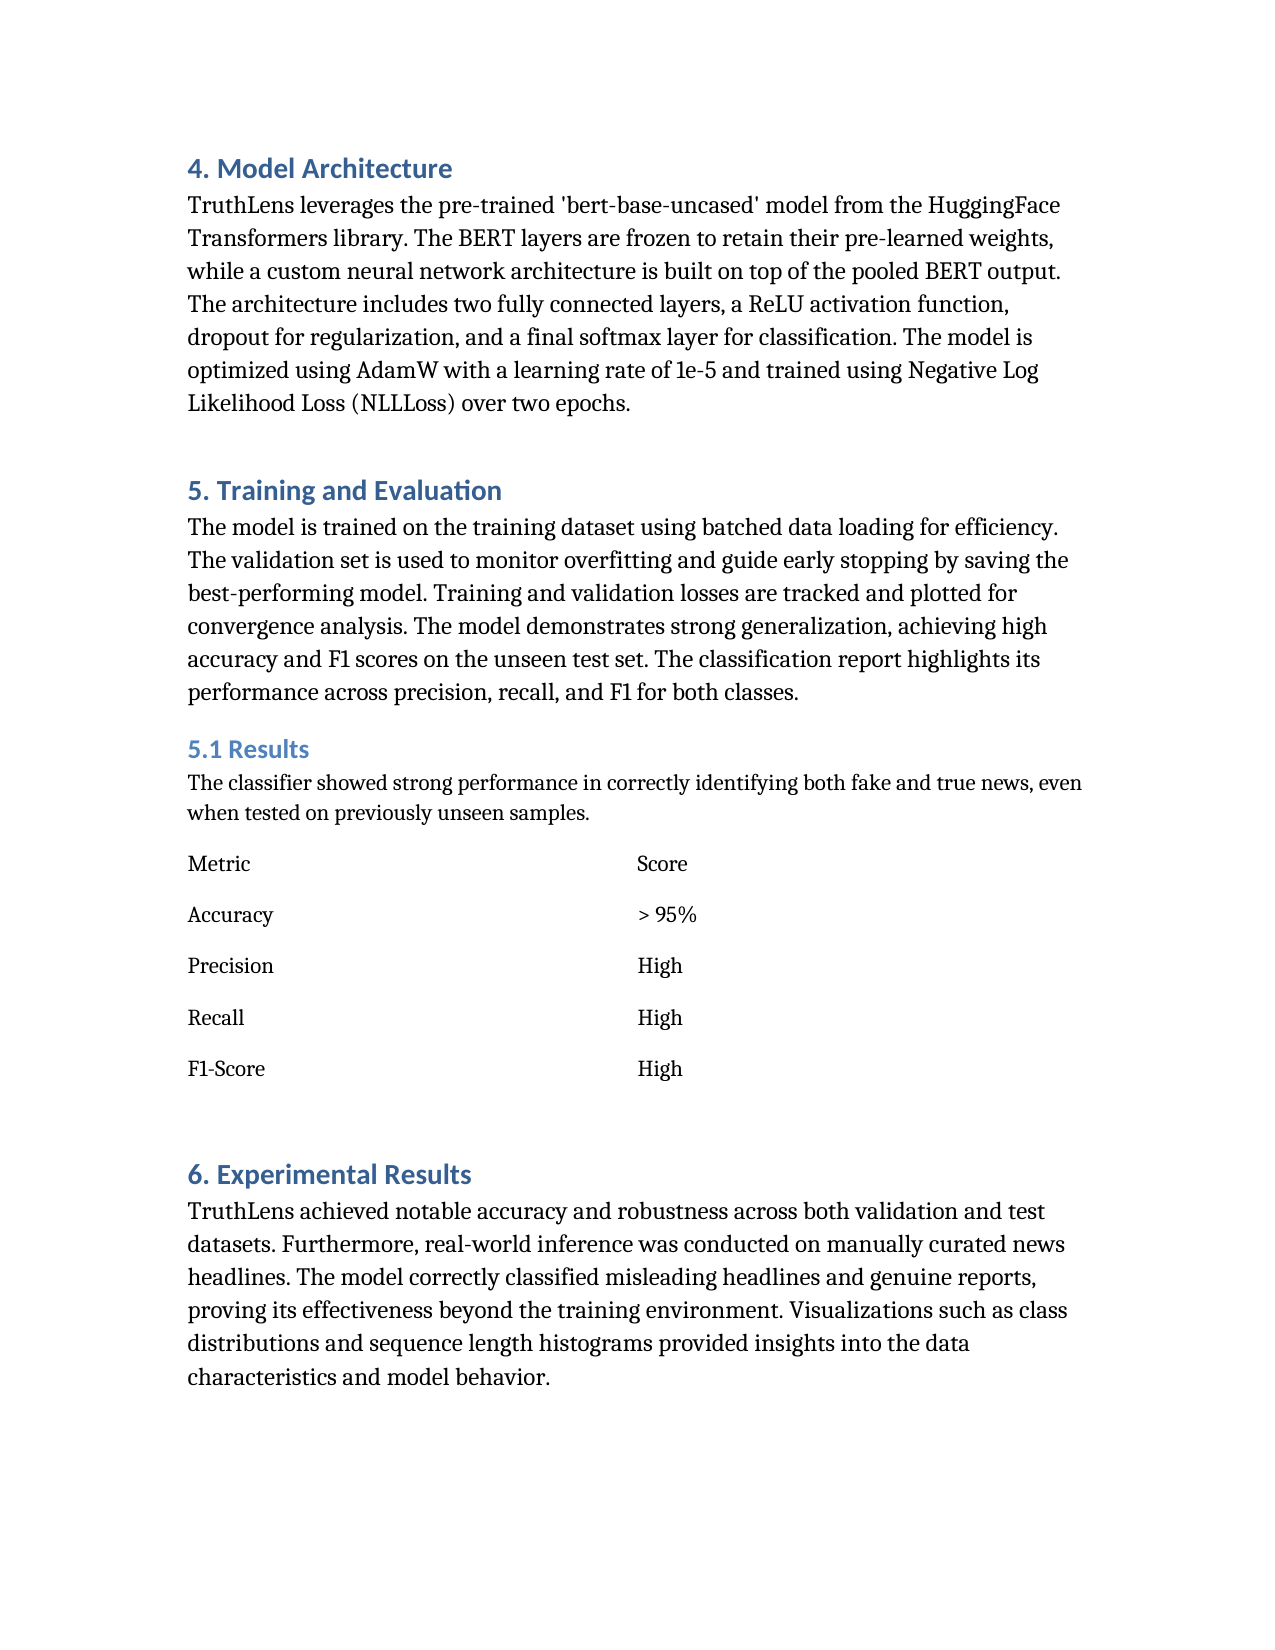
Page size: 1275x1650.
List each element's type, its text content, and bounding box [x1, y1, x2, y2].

table_cell > 95% [626, 902, 1076, 953]
text TruthLens achieved notable accuracy and robustness across both validation and test datasets. Furthermore, real-world inference was conducted on manually curated news headlines. The model correctly classified misleading headlines and genuine reports, proving its effectiveness beyond the training environment. Visualizations such as class distributions and sequence length histograms provided insights into the data characteristics and model behavior. [187, 1197, 1087, 1391]
table_cell Precision [176, 953, 626, 1004]
subtitle 4. Model Architecture [187, 150, 1087, 186]
table_cell Accuracy [176, 902, 626, 953]
table_header Score [626, 851, 1076, 902]
subtitle 6. Experimental Results [187, 1156, 1087, 1192]
text TruthLens leverages the pre-trained 'bert-base-uncased' model from the HuggingFace Transformers library. The BERT layers are frozen to retain their pre-learned weights, while a custom neural network architecture is built on top of the pooled BERT output. The architecture includes two fully connected layers, a ReLU activation function, dropout for regularization, and a final softmax layer for classification. The model is optimized using AdamW with a learning rate of 1e-5 and trained using Negative Log Likelihood Loss (NLLLoss) over two epochs. [187, 191, 1087, 418]
table_cell High [626, 1055, 1076, 1106]
table_cell High [626, 1004, 1076, 1055]
text The classifier showed strong performance in correctly identifying both fake and true news, even when tested on previously unseen samples. [187, 770, 1087, 826]
subtitle 5. Training and Evaluation [187, 472, 1087, 508]
subtitle 5.1 Results [187, 732, 1087, 765]
table_header Metric [176, 851, 626, 902]
table_cell Recall [176, 1004, 626, 1055]
table_cell High [626, 953, 1076, 1004]
table_cell F1-Score [176, 1055, 626, 1106]
text The model is trained on the training dataset using batched data loading for efficiency. The validation set is used to monitor overfitting and guide early stopping by saving the best-performing model. Training and validation losses are tracked and plotted for convergence analysis. The model demonstrates strong generalization, achieving high accuracy and F1 scores on the unseen test set. The classification report highlights its performance across precision, recall, and F1 for both classes. [187, 513, 1087, 707]
